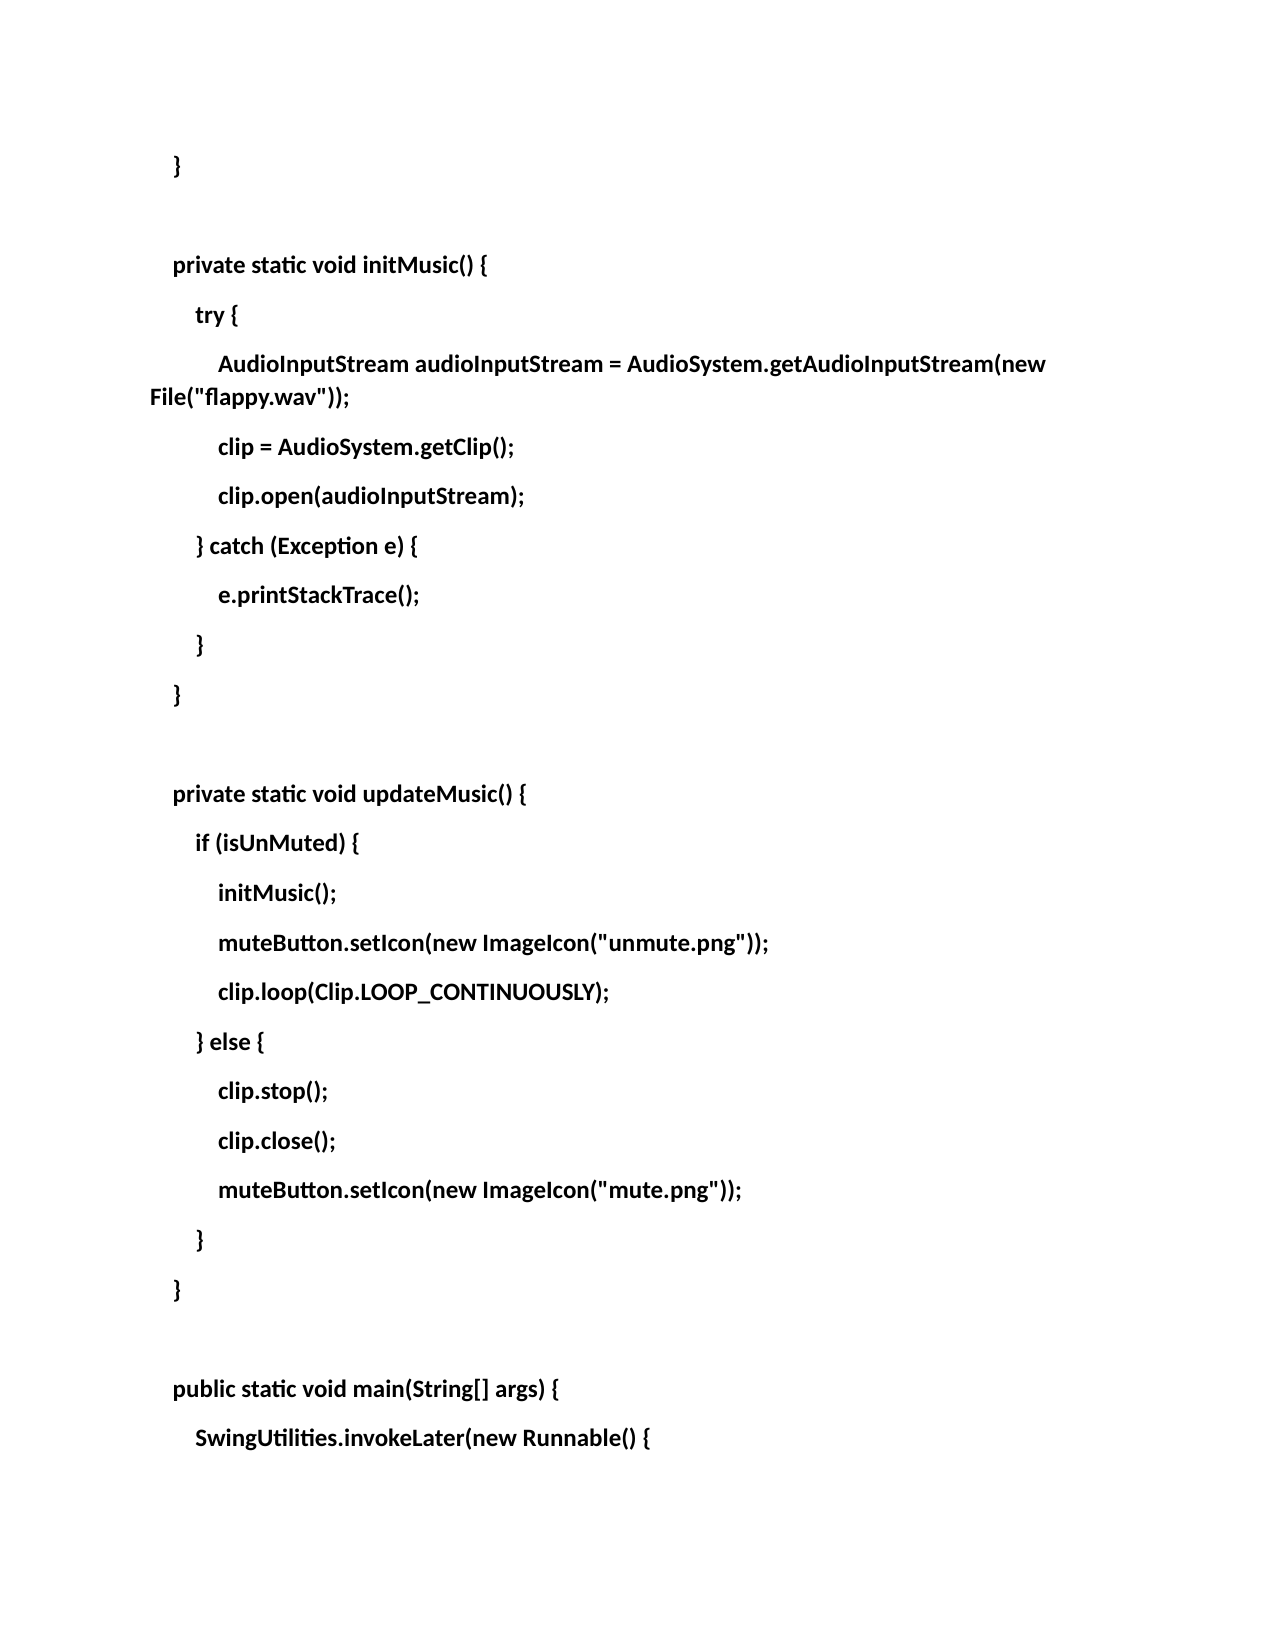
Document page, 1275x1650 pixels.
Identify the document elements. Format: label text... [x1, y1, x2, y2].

text } [150, 1224, 1125, 1255]
text muteButton.setIcon(new ImageIcon("mute.png")); [150, 1174, 1125, 1205]
text muteButton.setIcon(new ImageIcon("unmute.png")); [150, 927, 1125, 957]
text clip.open(audioInputStream); [150, 480, 1125, 511]
text } catch (Exception e) { [150, 530, 1125, 561]
text public static void main(String[] args) { [150, 1373, 1125, 1403]
text private static void updateMusic() { [150, 778, 1125, 808]
text try { [150, 299, 1125, 329]
text if (isUnMuted) { [150, 827, 1125, 858]
text clip.close(); [150, 1125, 1125, 1156]
text clip.loop(Clip.LOOP_CONTINUOUSLY); [150, 976, 1125, 1007]
text } [150, 1274, 1125, 1304]
text initMusic(); [150, 877, 1125, 908]
text clip = AudioSystem.getClip(); [150, 431, 1125, 461]
text e.printStackTrace(); [150, 579, 1125, 610]
text } [150, 629, 1125, 660]
text AudioInputStream audioInputStream = AudioSystem.getAudioInputStream(new File("flappy.wav")); [150, 348, 1125, 412]
text } [150, 150, 1125, 181]
text } [150, 679, 1125, 709]
text SwingUtilities.invokeLater(new Runnable() { [150, 1422, 1125, 1453]
text private static void initMusic() { [150, 249, 1125, 280]
text } else { [150, 1026, 1125, 1056]
text clip.stop(); [150, 1075, 1125, 1106]
